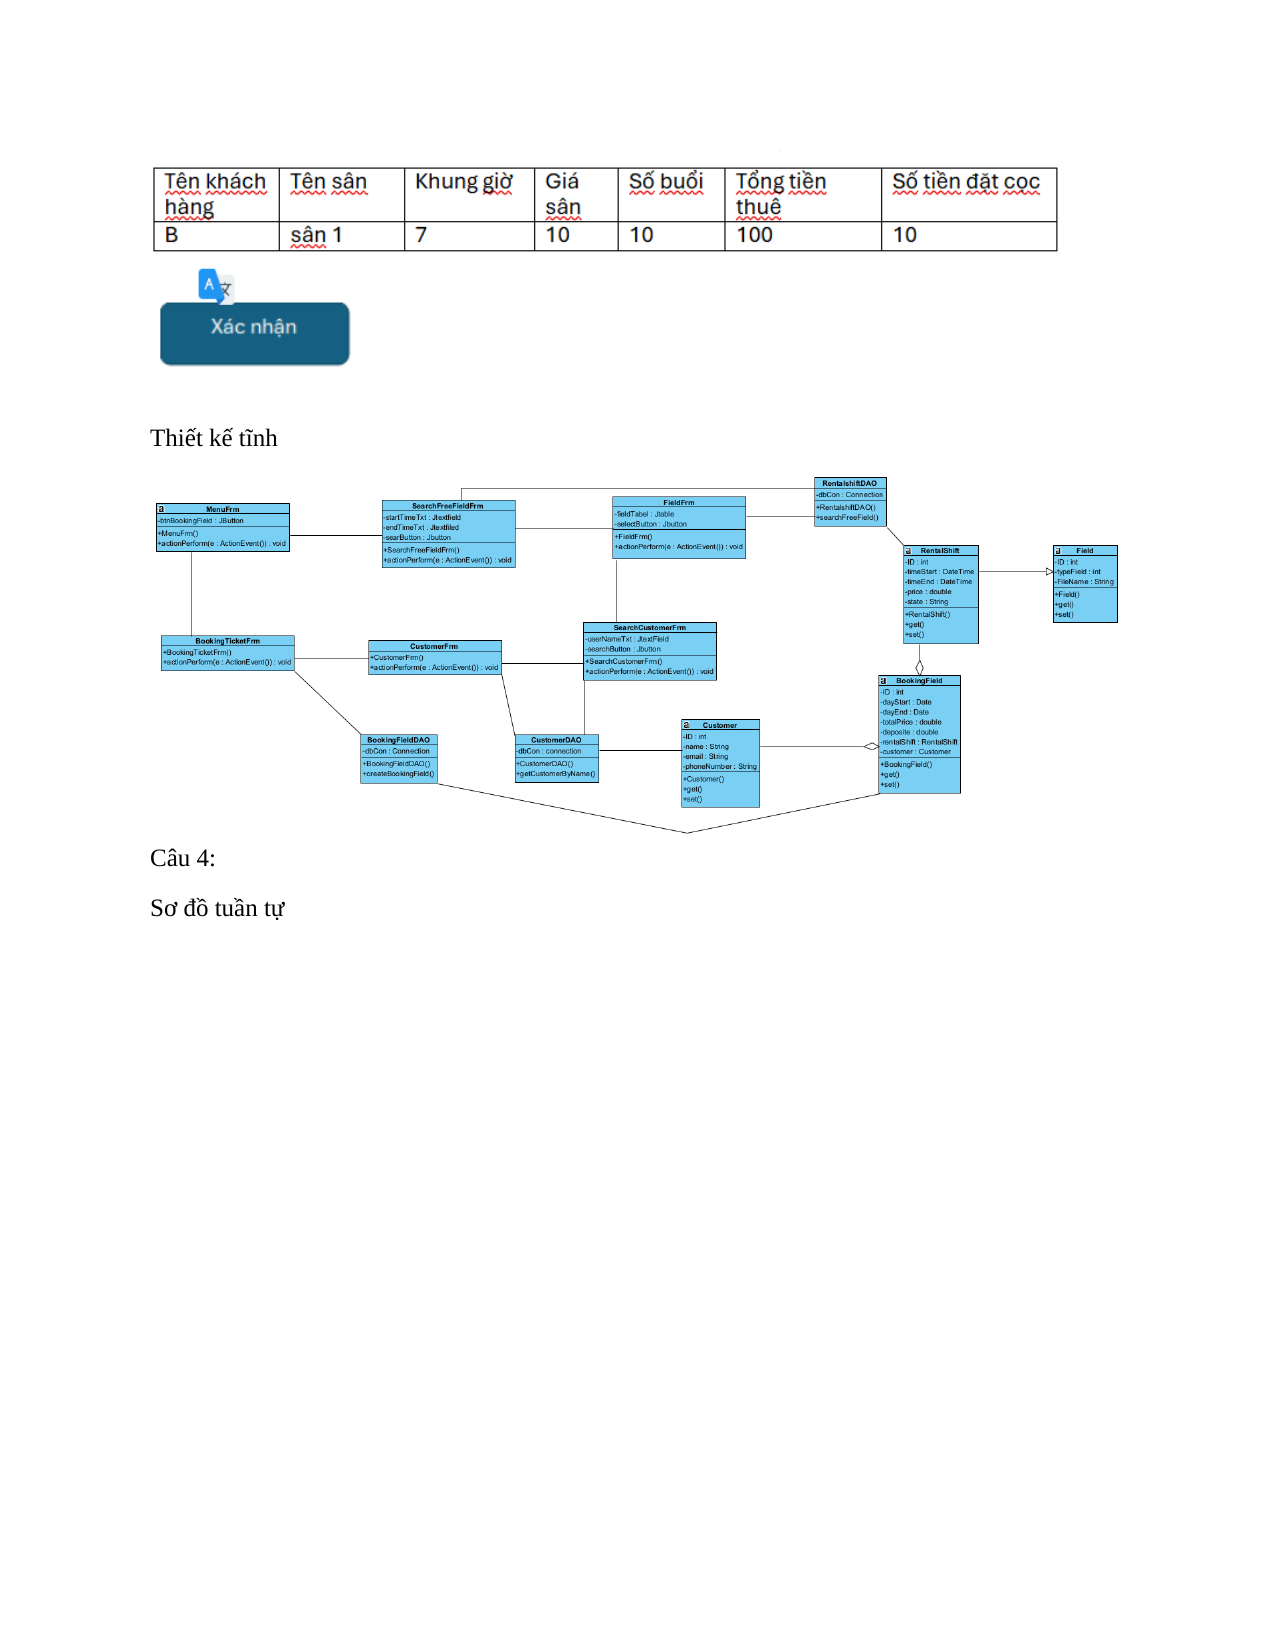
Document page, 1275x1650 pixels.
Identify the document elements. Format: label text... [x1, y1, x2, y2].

picture [150, 473, 1125, 839]
text Thiết kế tĩnh [150, 419, 1125, 452]
text Câu 4: [150, 839, 1125, 872]
text Sơ đồ tuần tự [150, 893, 1125, 922]
picture [150, 150, 1125, 419]
